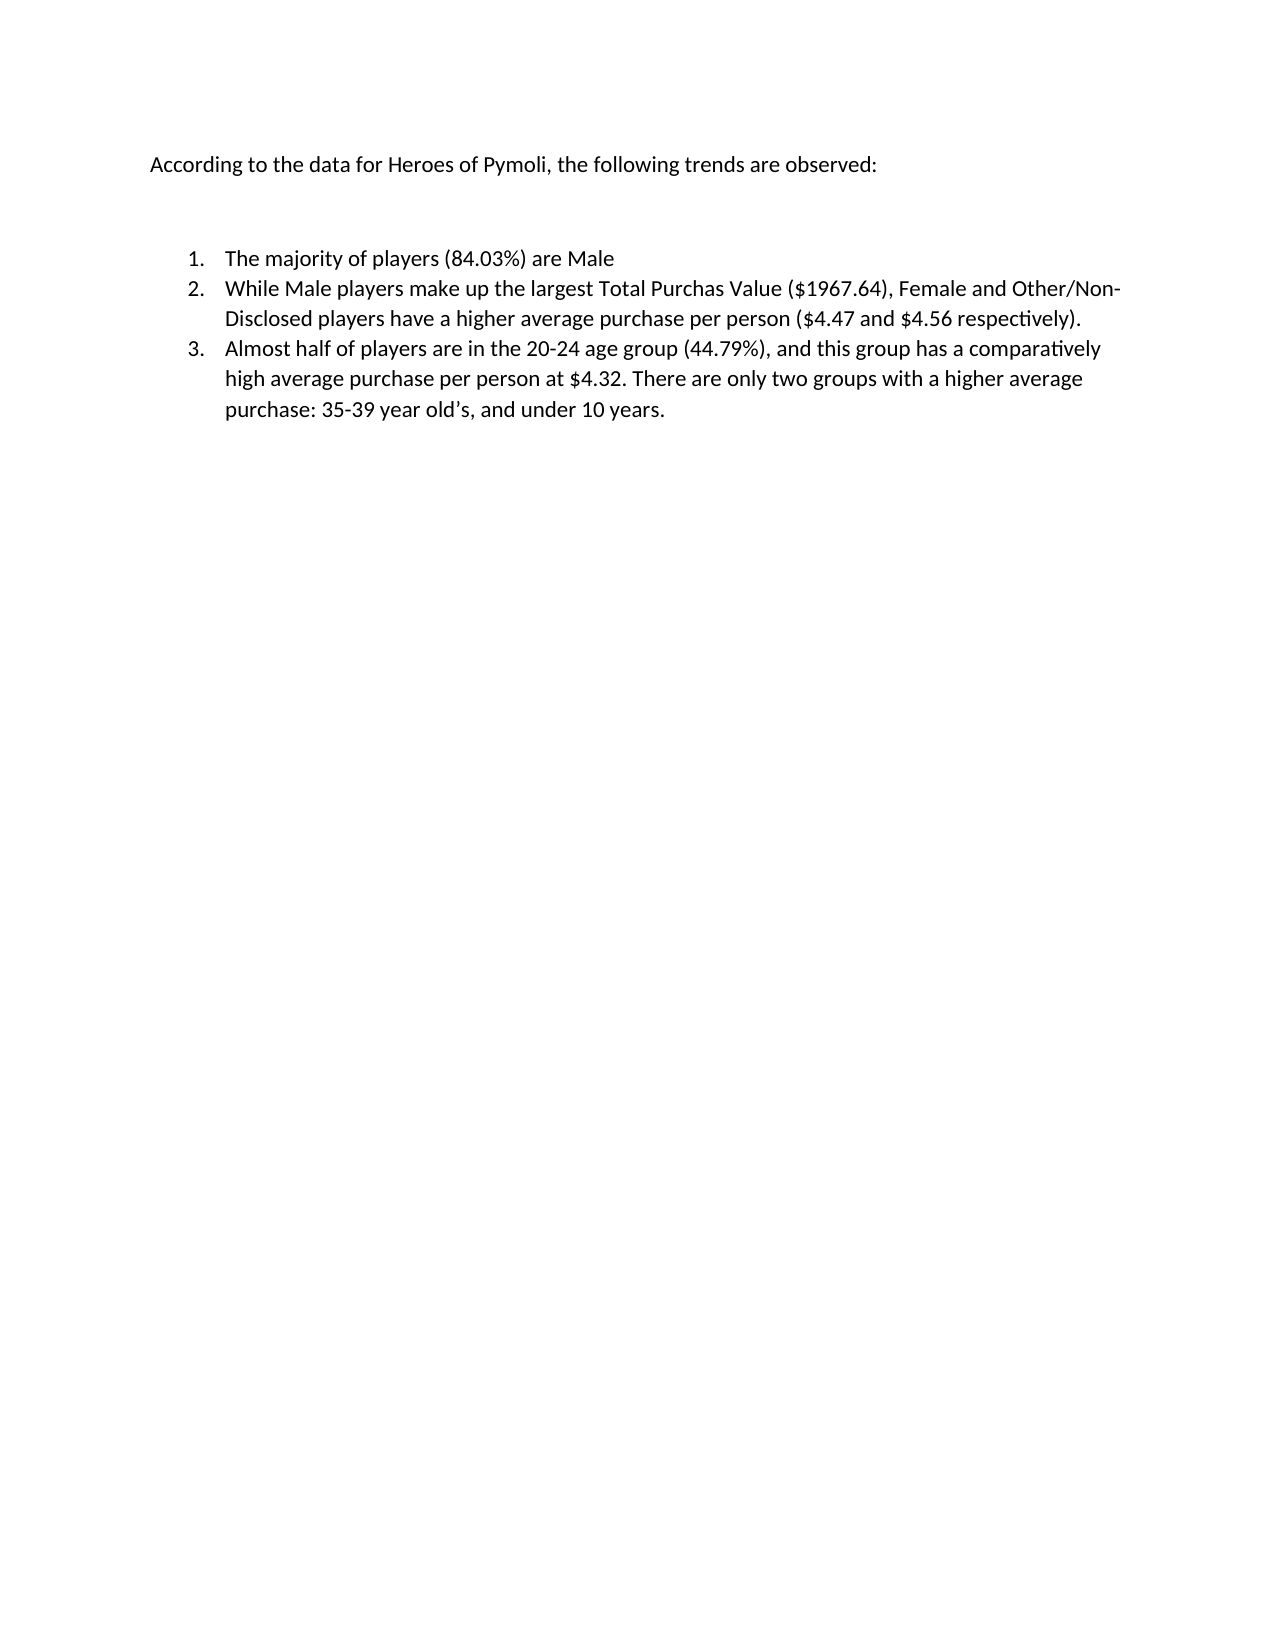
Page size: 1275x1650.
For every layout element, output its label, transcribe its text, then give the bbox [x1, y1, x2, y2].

list While Male players make up the largest Total Purchas Value ($1967.64), Female and Other/Non-Disclosed players have a higher average purchase per person ($4.47 and $4.56 respectively). [187, 274, 1125, 332]
list The majority of players (84.03%) are Male [187, 244, 1125, 272]
text According to the data for Heroes of Pymoli, the following trends are observed: [150, 150, 1125, 178]
list Almost half of players are in the 20-24 age group (44.79%), and this group has a comparatively high average purchase per person at $4.32. There are only two groups with a higher average purchase: 35-39 year old’s, and under 10 years. [187, 334, 1125, 423]
